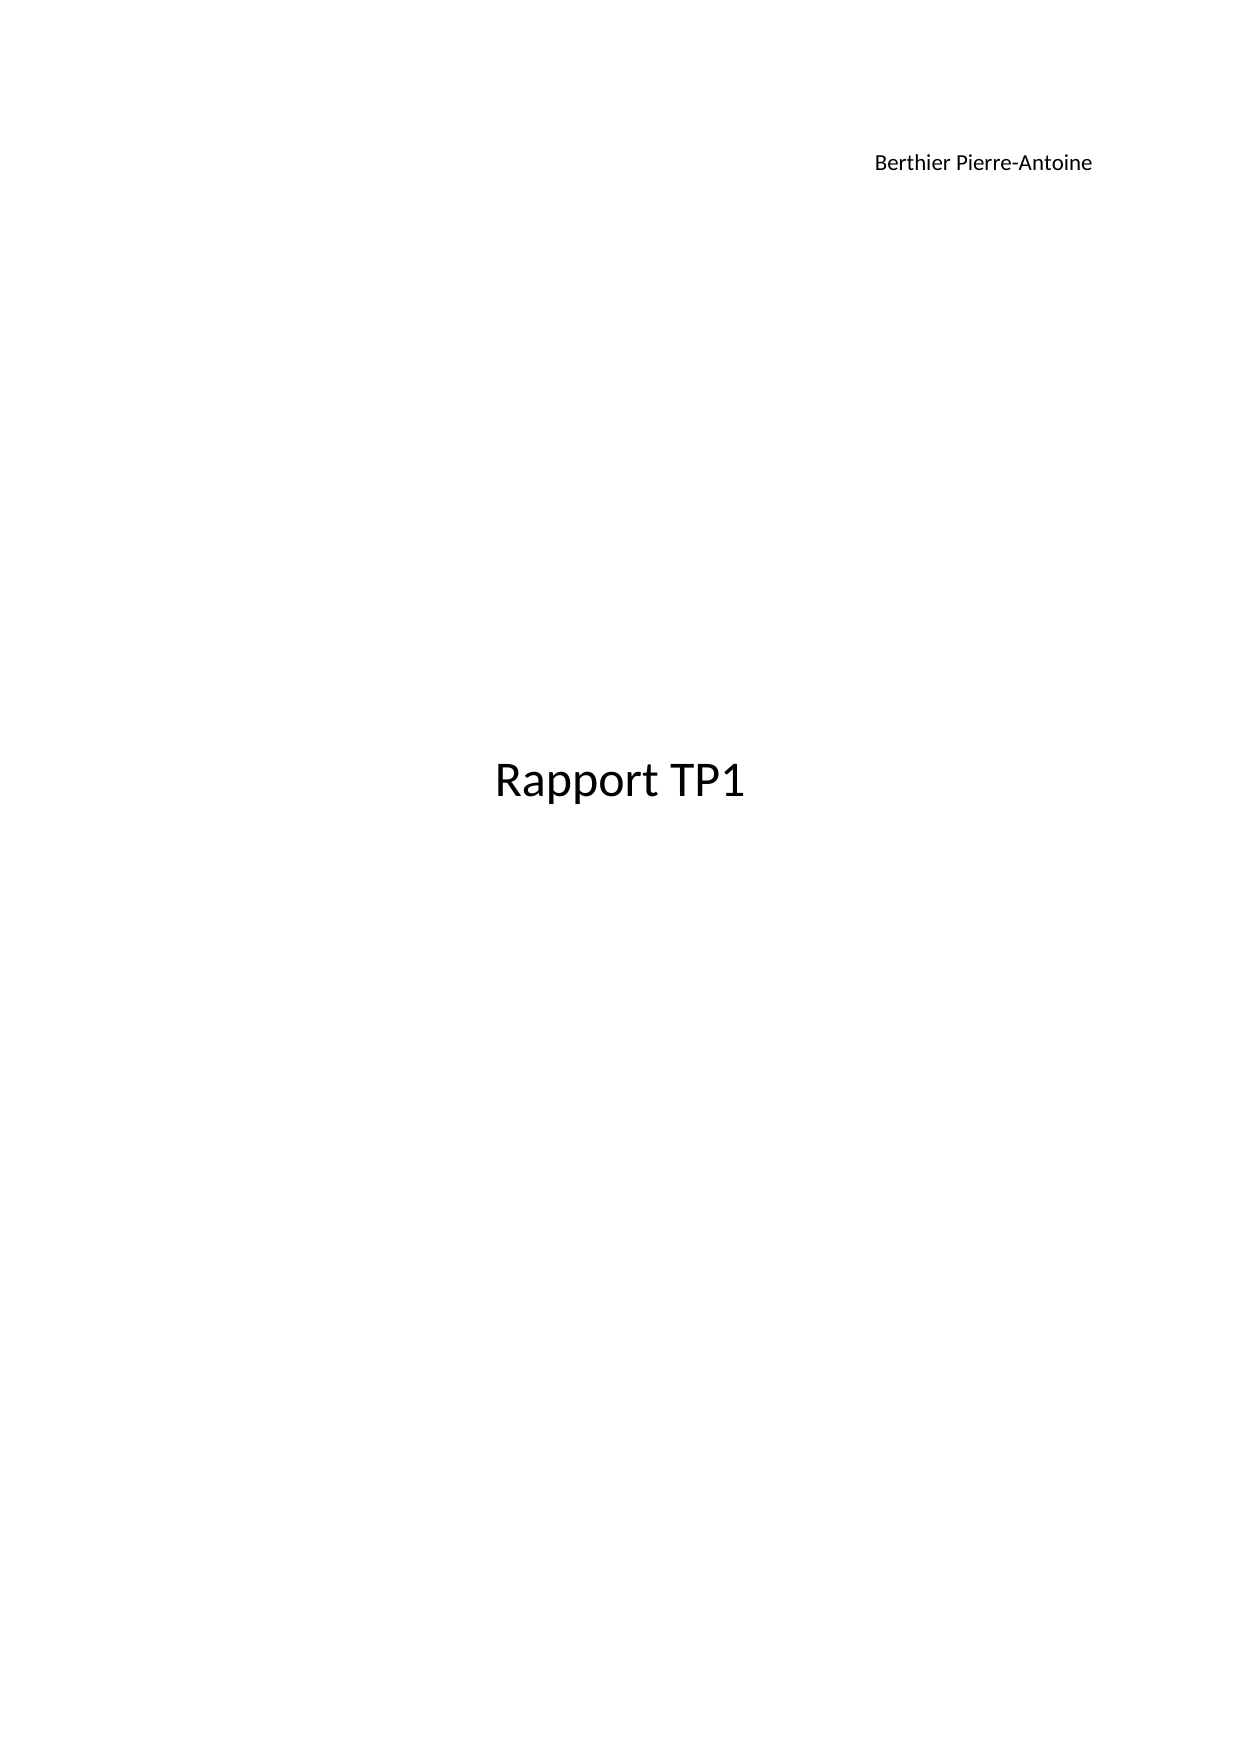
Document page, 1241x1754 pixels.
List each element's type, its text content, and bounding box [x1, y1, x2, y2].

text Rapport TP1 [148, 748, 1093, 809]
text Berthier Pierre-Antoine [148, 148, 1093, 176]
